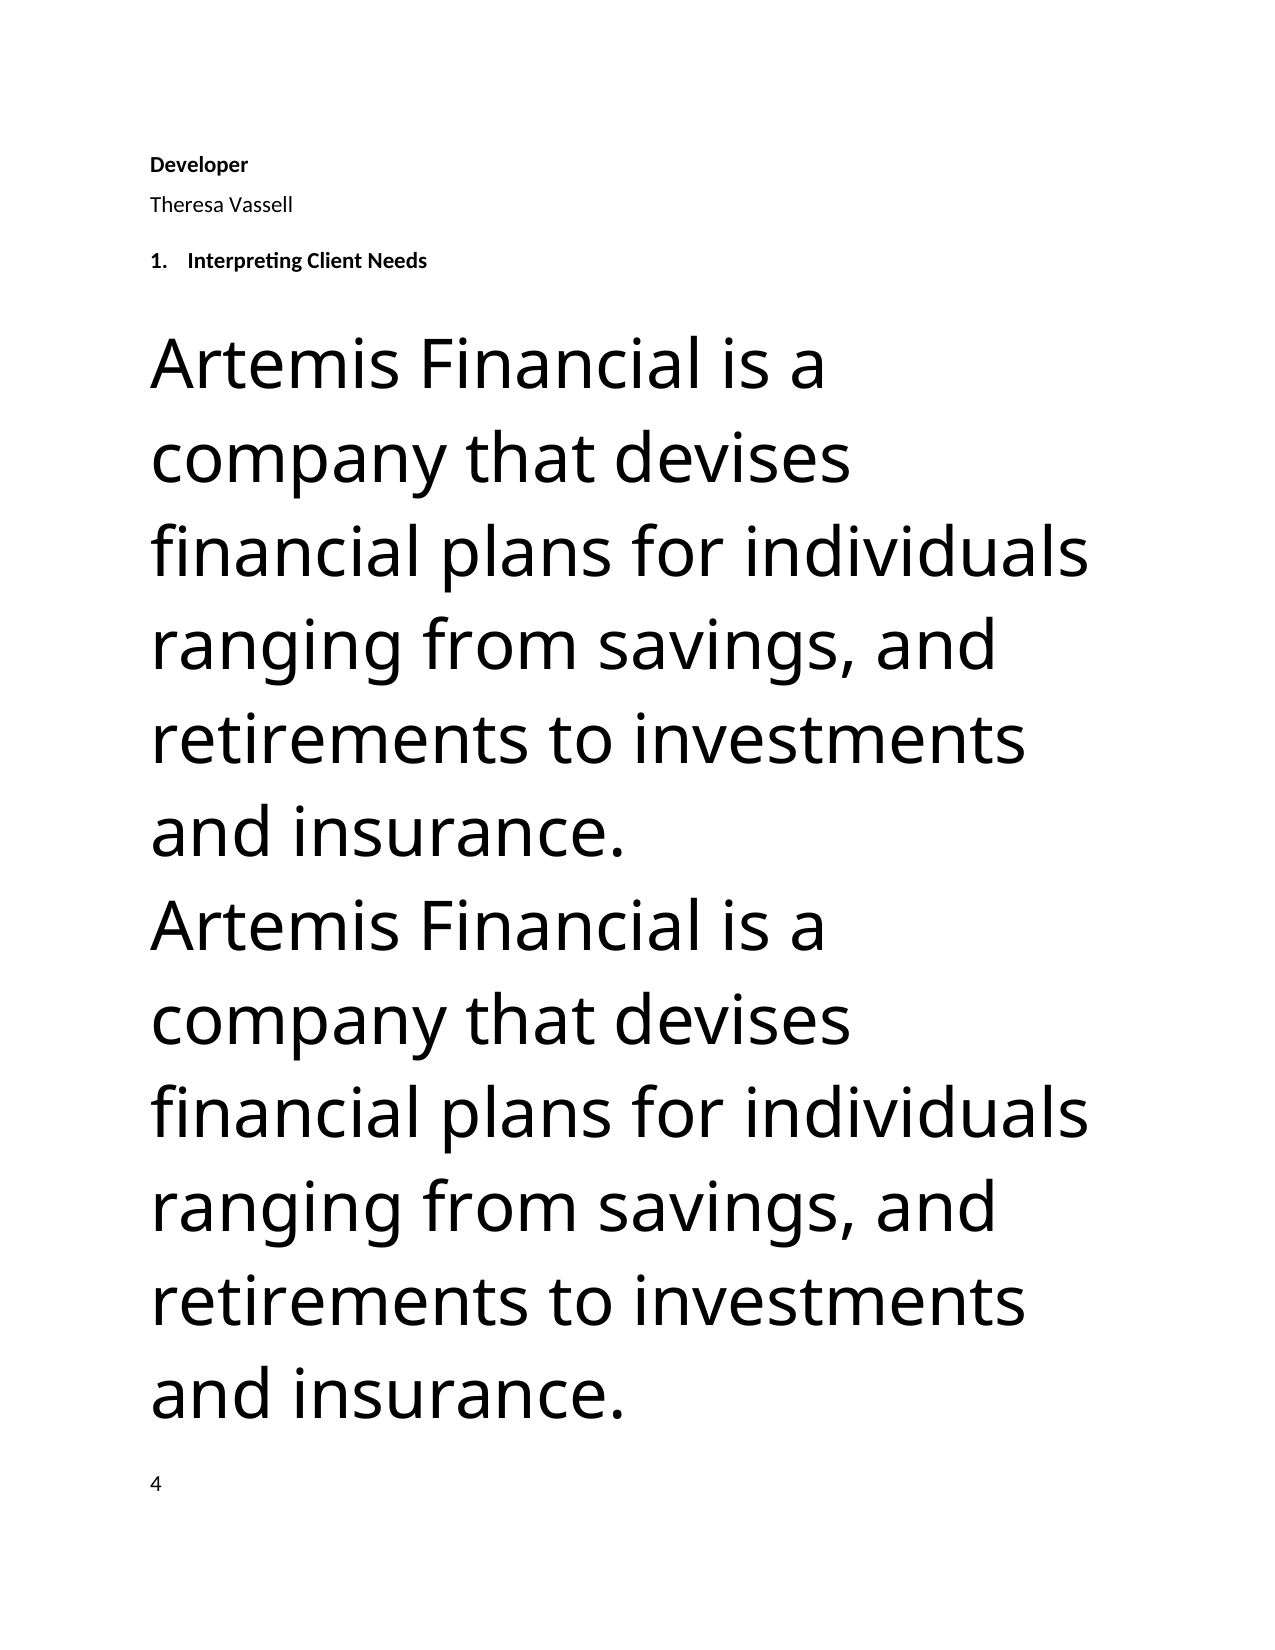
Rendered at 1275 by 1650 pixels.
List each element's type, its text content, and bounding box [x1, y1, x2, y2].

text retirements to investments and insurance. [150, 690, 1125, 877]
text Artemis Financial is a company that devises financial plans for individuals ranging from savings, and [150, 877, 1125, 1252]
subtitle Interpreting Client Needs [150, 247, 1125, 274]
text Artemis Financial is a company that devises financial plans for individuals ranging from savings, and [150, 315, 1125, 690]
text retirements to investments and insurance. [150, 1252, 1125, 1439]
subtitle Developer [150, 150, 1125, 178]
text Theresa Vassell [150, 191, 1125, 218]
